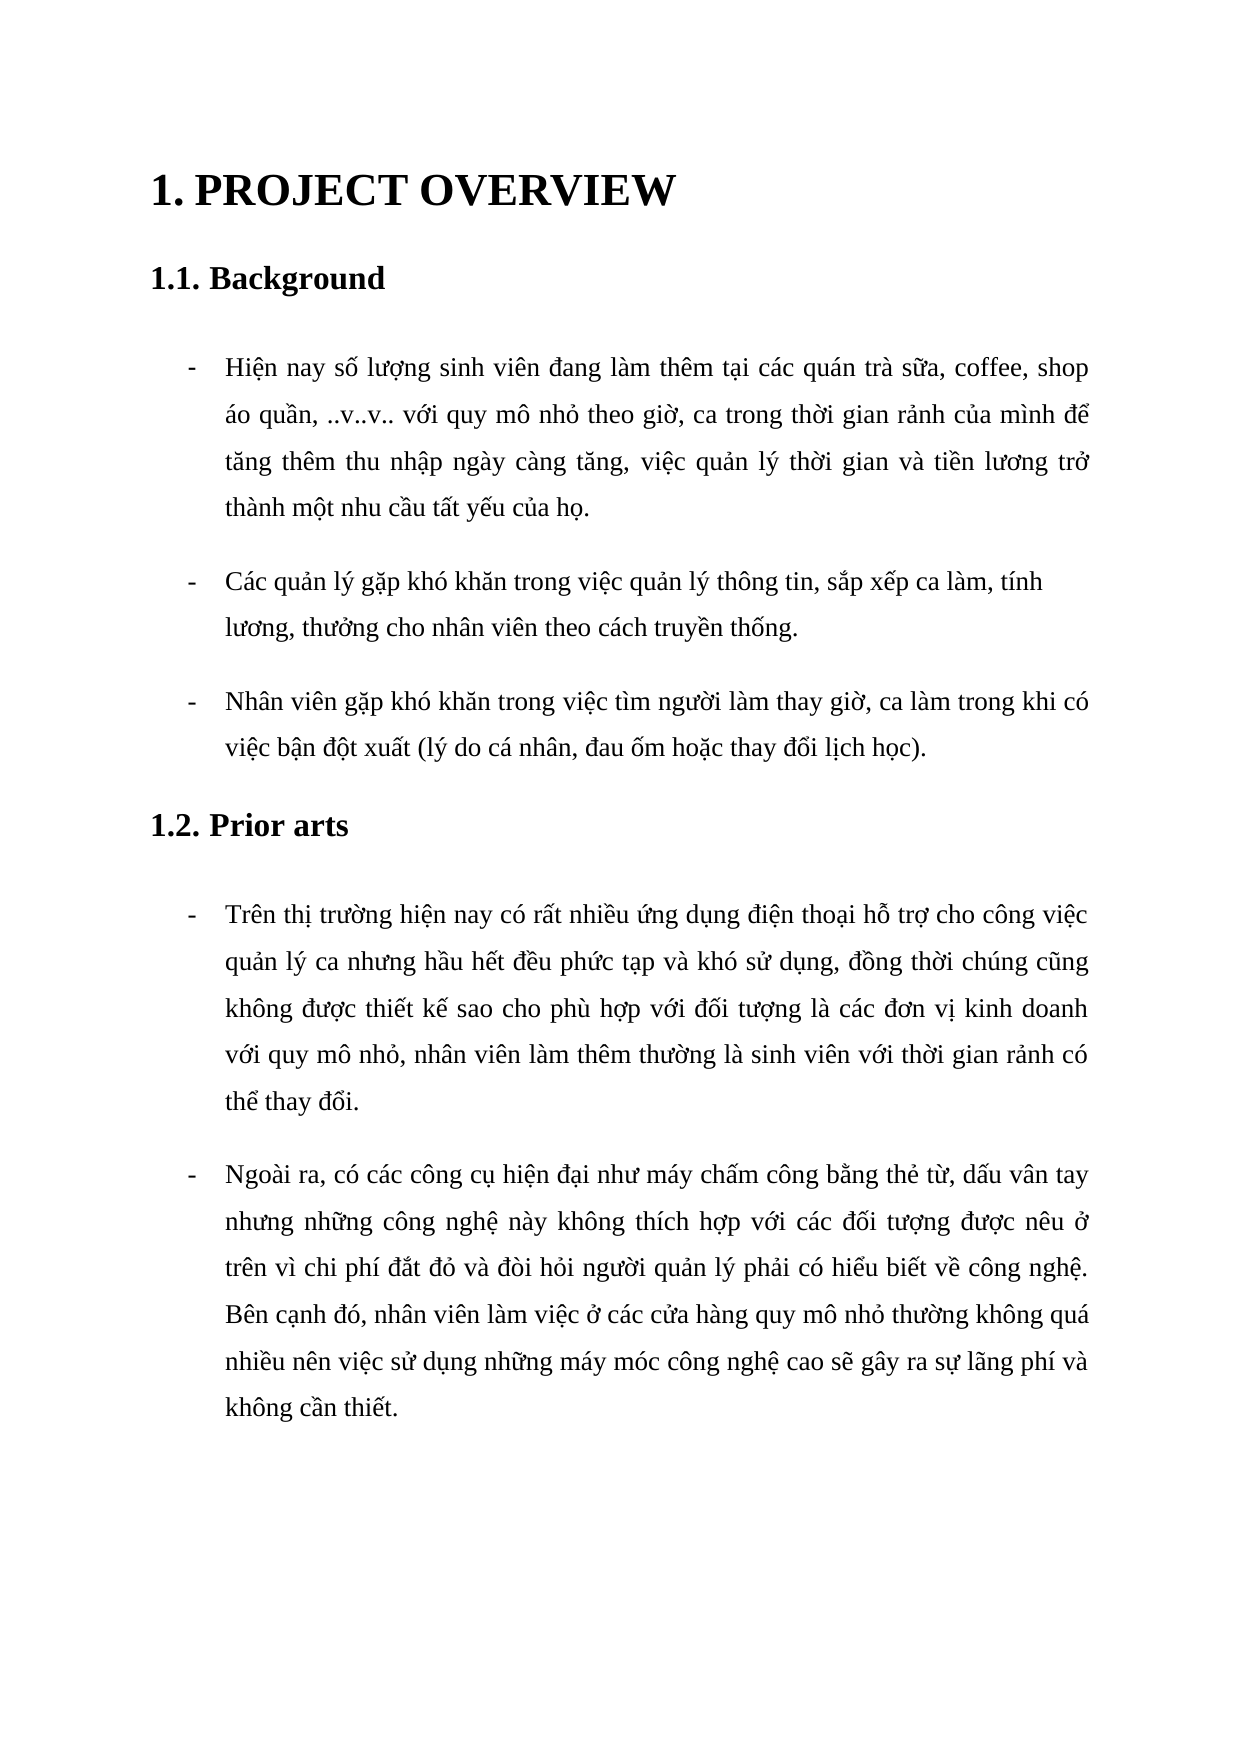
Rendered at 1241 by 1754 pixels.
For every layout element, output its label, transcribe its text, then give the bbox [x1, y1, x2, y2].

subtitle PROJECT OVERVIEW [150, 162, 1090, 215]
list Các quản lý gặp khó khăn trong việc quản lý thông tin, sắp xếp ca làm, tính lương, thưởng cho nhân viên theo cách truyền thống. [187, 565, 1090, 642]
subtitle Background [150, 258, 1090, 296]
subtitle Prior arts [150, 805, 1090, 843]
list Hiện nay số lượng sinh viên đang làm thêm tại các quán trà sữa, coffee, shop áo quần, ..v..v.. với quy mô nhỏ theo giờ, ca trong thời gian rảnh của mình để tăng thêm thu nhập ngày càng tăng, việc quản lý thời gian và tiền lương trở thành một nhu cầu tất yếu của họ. [187, 351, 1090, 523]
list Trên thị trường hiện nay có rất nhiều ứng dụng điện thoại hỗ trợ cho công việc quản lý ca nhưng hầu hết đều phức tạp và khó sử dụng, đồng thời chúng cũng không được thiết kế sao cho phù hợp với đối tượng là các đơn vị kinh doanh với quy mô nhỏ, nhân viên làm thêm thường là sinh viên với thời gian rảnh có thể thay đổi. [187, 898, 1090, 1116]
list Ngoài ra, có các công cụ hiện đại như máy chấm công bằng thẻ từ, dấu vân tay nhưng những công nghệ này không thích hợp với các đối tượng được nêu ở trên vì chi phí đắt đỏ và đòi hỏi người quản lý phải có hiểu biết về công nghệ. Bên cạnh đó, nhân viên làm việc ở các cửa hàng quy mô nhỏ thường không quá nhiều nên việc sử dụng những máy móc công nghệ cao sẽ gây ra sự lãng phí và không cần thiết. [187, 1158, 1090, 1423]
list Nhân viên gặp khó khăn trong việc tìm người làm thay giờ, ca làm trong khi có việc bận đột xuất (lý do cá nhân, đau ốm hoặc thay đổi lịch học). [187, 684, 1090, 762]
